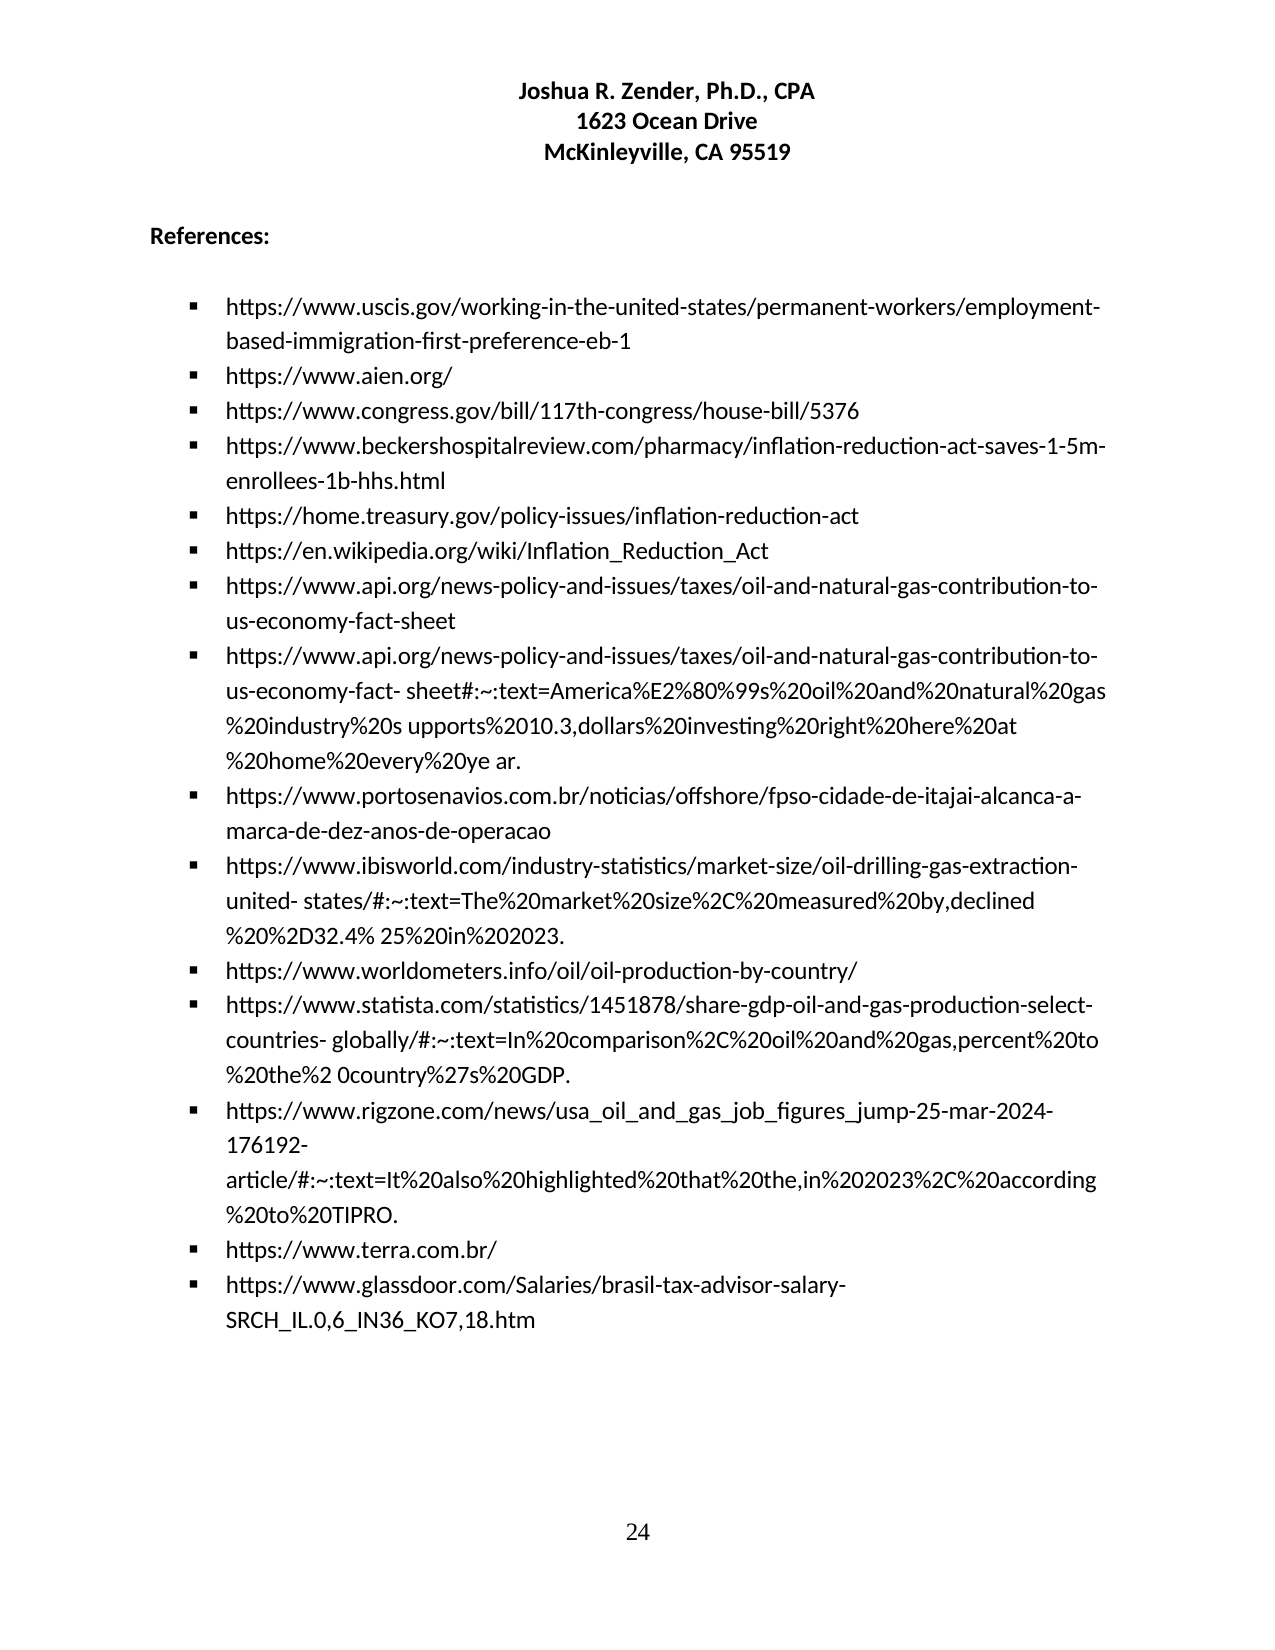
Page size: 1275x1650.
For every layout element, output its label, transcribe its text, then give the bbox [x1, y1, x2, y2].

list https://www.rigzone.com/news/usa_oil_and_gas_job_figures_jump-25-mar-2024- 176192- [188, 1095, 1068, 1160]
list https://www.terra.com.br/ [188, 1235, 1137, 1265]
list https://www.aien.org/ [188, 360, 1137, 391]
list https://www.glassdoor.com/Salaries/brasil-tax-advisor-salary- SRCH_IL.0,6_IN36_KO7,18.htm [188, 1269, 858, 1335]
list https://www.beckershospitalreview.com/pharmacy/inflation-reduction-act-saves-1-5m- enrollees-1b-hhs.html [188, 431, 1123, 496]
list https://www.portosenavios.com.br/noticias/offshore/fpso-cidade-de-itajai-alcanca-a- marca-de-dez-anos-de-operacao [188, 780, 1099, 846]
list https://www.api.org/news-policy-and-issues/taxes/oil-and-natural-gas-contribution-to- us-economy-fact- sheet#:~:text=America%E2%80%99s%20oil%20and%20natural%20gas%20industry%20s upports%2010.3,dollars%20investing%20right%20here%20at%20home%20every%20ye ar. [188, 640, 1117, 776]
list https://home.treasury.gov/policy-issues/inflation-reduction-act [188, 500, 1137, 531]
list https://www.statista.com/statistics/1451878/share-gdp-oil-and-gas-production-select- countries- globally/#:~:text=In%20comparison%2C%20oil%20and%20gas,percent%20to%20the%2 0country%27s%20GDP. [188, 990, 1114, 1090]
list https://www.api.org/news-policy-and-issues/taxes/oil-and-natural-gas-contribution-to- us-economy-fact-sheet [188, 570, 1117, 635]
list https://en.wikipedia.org/wiki/Inflation_Reduction_Act [188, 535, 1137, 565]
list https://www.ibisworld.com/industry-statistics/market-size/oil-drilling-gas-extraction- united- states/#:~:text=The%20market%20size%2C%20measured%20by,declined%20%2D32.4% 25%20in%202023. [188, 850, 1121, 951]
subtitle References: [150, 220, 1137, 251]
text article/#:~:text=It%20also%20highlighted%20that%20the,in%202023%2C%20according [226, 1164, 1137, 1195]
list https://www.uscis.gov/working-in-the-united-states/permanent-workers/employment- based-immigration-first-preference-eb-1 [188, 291, 1118, 356]
list https://www.worldometers.info/oil/oil-production-by-country/ [188, 955, 1137, 986]
text %20to%20TIPRO. [226, 1199, 1137, 1230]
list https://www.congress.gov/bill/117th-congress/house-bill/5376 [188, 395, 1137, 426]
